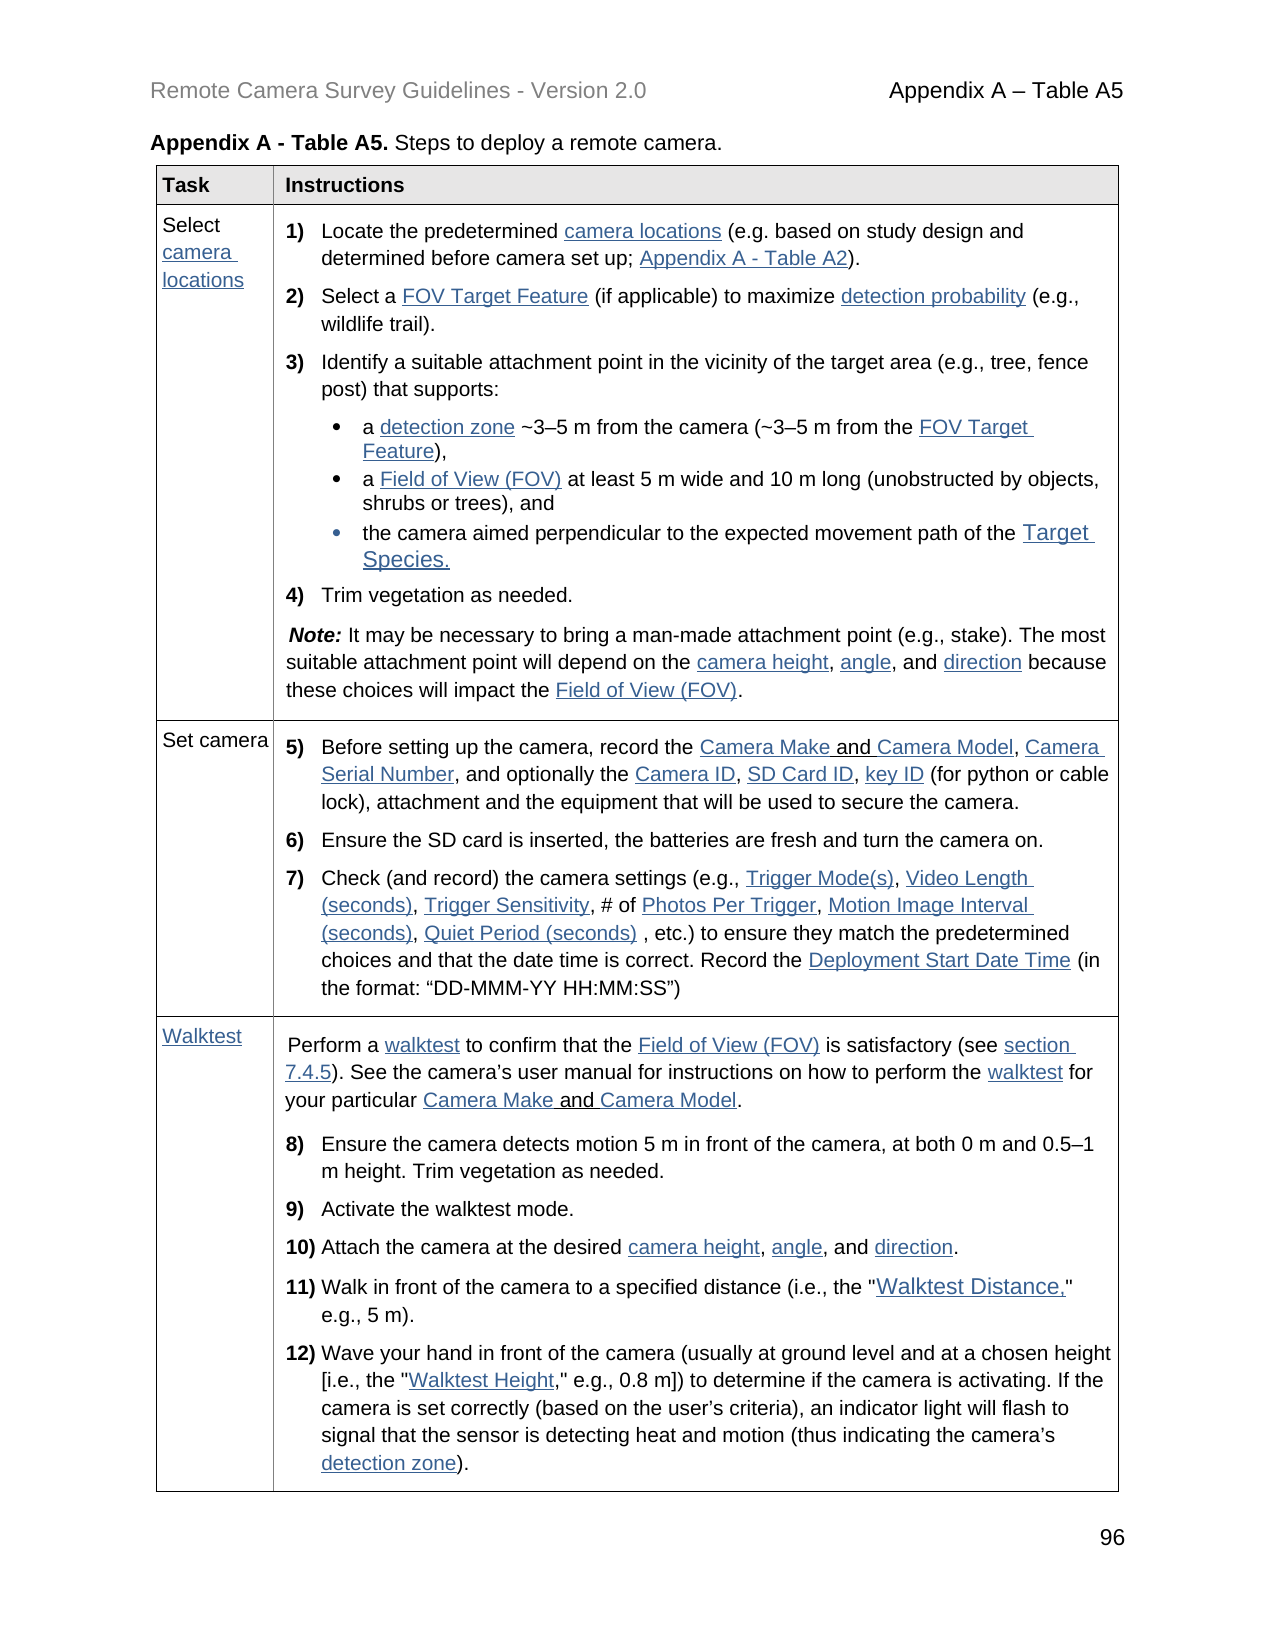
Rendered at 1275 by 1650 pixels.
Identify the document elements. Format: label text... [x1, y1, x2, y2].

table_cell Walktest [157, 1017, 273, 1491]
table_header Task [157, 166, 273, 204]
table_header Instructions [274, 166, 1118, 204]
table_cell Set camera [157, 721, 273, 1016]
table_cell Locate the predetermined camera locations (e.g. based on study design and determined before camera set up; Appendix A - Table A2). Select a FOV Target Feature (if applicable) to maximize detection probability (e.g., wildlife trail). Identify a suitable attachment point in the vicinity of the target area (e.g., tree, fence post) that supports: a detection zone ~3–5 m from the camera (~3–5 m from the FOV Target Feature), a Field of View (FOV) at least 5 m wide and 10 m long (unobstructed by objects, shrubs or trees), and the camera aimed perpendicular to the expected movement path of the Target Species. Trim vegetation as needed. Note: It may be necessary to bring a man-made attachment point (e.g., stake). The most suitable attachment point will depend on the camera height, angle, and direction because these choices will impact the Field of View (FOV). [274, 205, 1118, 720]
table_cell Select camera locations [157, 205, 273, 720]
subtitle Appendix A - Table A5. Steps to deploy a remote camera. [150, 130, 1124, 155]
table_cell Before setting up the camera, record the and , Camera Serial Number, and optionally the Camera ID, SD Card ID, key ID (for python or cable lock), attachment and the equipment that will be used to secure the camera. Ensure the SD card is inserted, the batteries are fresh and turn the camera on. Check (and record) the camera settings (e.g., Trigger Mode(s), Video Length (seconds), Trigger Sensitivity, # of Photos Per Trigger, Motion Image Interval (seconds), Quiet Period (seconds) , etc.) to ensure they match the predetermined choices and that the date time is correct. Record the Deployment Start Date Time (in the format: “DD-MMM-YY HH:MM:SS”) [274, 721, 1118, 1016]
